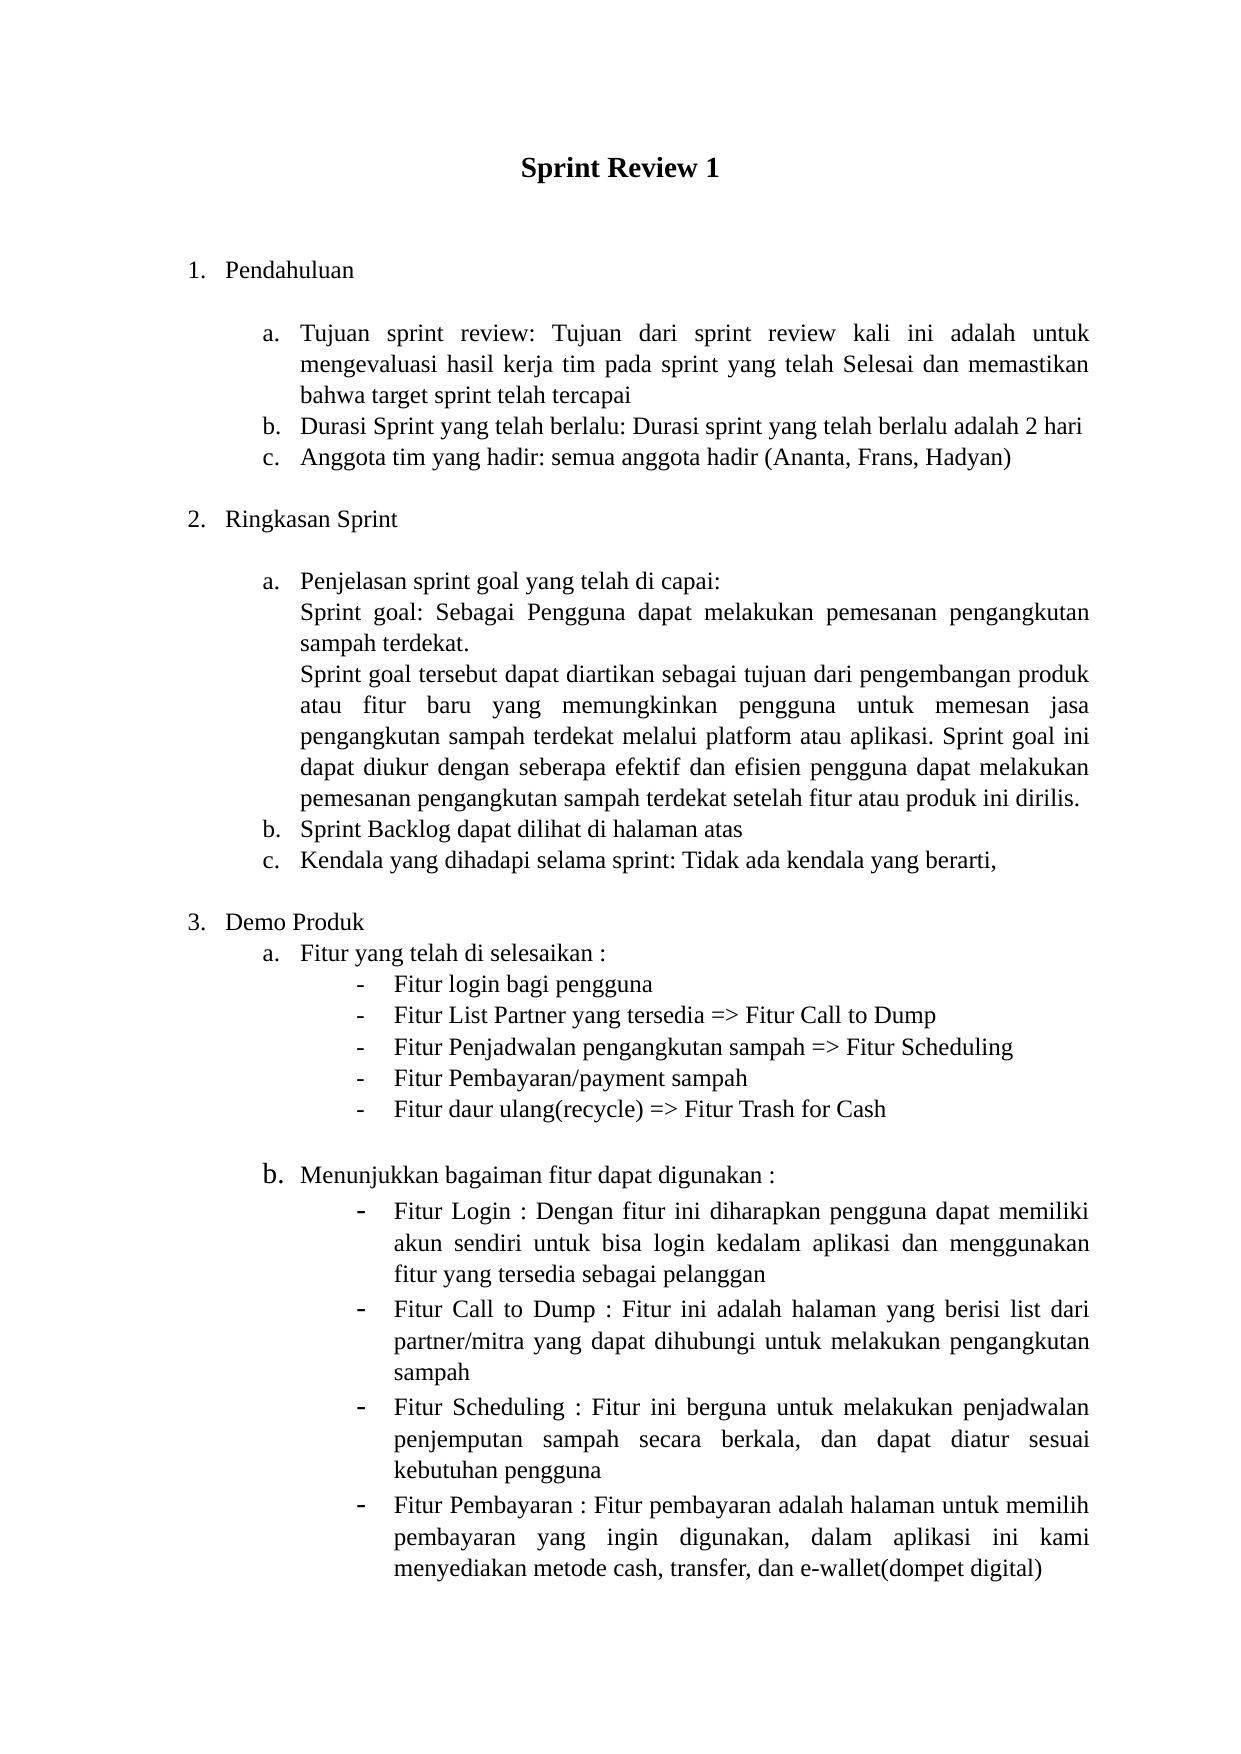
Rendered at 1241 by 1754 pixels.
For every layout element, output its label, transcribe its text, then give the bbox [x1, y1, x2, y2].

list Menunjukkan bagaiman fitur dapat digunakan : [262, 1156, 1090, 1189]
list Sprint goal tersebut dapat diartikan sebagai tujuan dari pengembangan produk atau fitur baru yang memungkinkan pengguna untuk memesan jasa pengangkutan sampah terdekat melalui platform atau aplikasi. Sprint goal ini dapat diukur dengan seberapa efektif dan efisien pengguna dapat melakukan pemesanan pengangkutan sampah terdekat setelah fitur atau produk ini dirilis. [300, 659, 1090, 812]
list Fitur daur ulang(recycle) => Fitur Trash for Cash [356, 1094, 1090, 1122]
list Penjelasan sprint goal yang telah di capai: [262, 566, 1090, 595]
list Fitur Penjadwalan pengangkutan sampah => Fitur Scheduling [356, 1032, 1090, 1060]
list Fitur Pembayaran : Fitur pembayaran adalah halaman untuk memilih pembayaran yang ingin digunakan, dalam aplikasi ini kami menyediakan metode cash, transfer, dan e-wallet(dompet digital) [356, 1486, 1090, 1581]
list Fitur Pembayaran/payment sampah [356, 1063, 1090, 1091]
list Kendala yang dihadapi selama sprint: Tidak ada kendala yang berarti, [262, 845, 1090, 874]
list Fitur Call to Dump : Fitur ini adalah halaman yang berisi list dari partner/mitra yang dapat dihubungi untuk melakukan pengangkutan sampah [356, 1290, 1090, 1386]
list Fitur List Partner yang tersedia => Fitur Call to Dump [356, 1001, 1090, 1029]
list Ringkasan Sprint [187, 504, 1090, 533]
text Sprint Review 1 [150, 150, 1090, 183]
list Durasi Sprint yang telah berlalu: Durasi sprint yang telah berlalu adalah 2 hari [262, 411, 1090, 439]
list Demo Produk [187, 907, 1090, 936]
list Sprint goal: Sebagai Pengguna dapat melakukan pemesanan pengangkutan sampah terdekat. [300, 597, 1090, 657]
list Fitur yang telah di selesaikan : [262, 938, 1090, 967]
list Fitur login bagi pengguna [356, 969, 1090, 998]
list Fitur Scheduling : Fitur ini berguna untuk melakukan penjadwalan penjemputan sampah secara berkala, dan dapat diatur sesuai kebutuhan pengguna [356, 1388, 1090, 1483]
list Pendahuluan [187, 256, 1090, 284]
list Sprint Backlog dapat dilihat di halaman atas [262, 814, 1090, 843]
list Anggota tim yang hadir: semua anggota hadir (Ananta, Frans, Hadyan) [262, 442, 1090, 471]
list Tujuan sprint review: Tujuan dari sprint review kali ini adalah untuk mengevaluasi hasil kerja tim pada sprint yang telah Selesai dan memastikan bahwa target sprint telah tercapai [262, 318, 1090, 408]
list Fitur Login : Dengan fitur ini diharapkan pengguna dapat memiliki akun sendiri untuk bisa login kedalam aplikasi dan menggunakan fitur yang tersedia sebagai pelanggan [356, 1192, 1090, 1288]
